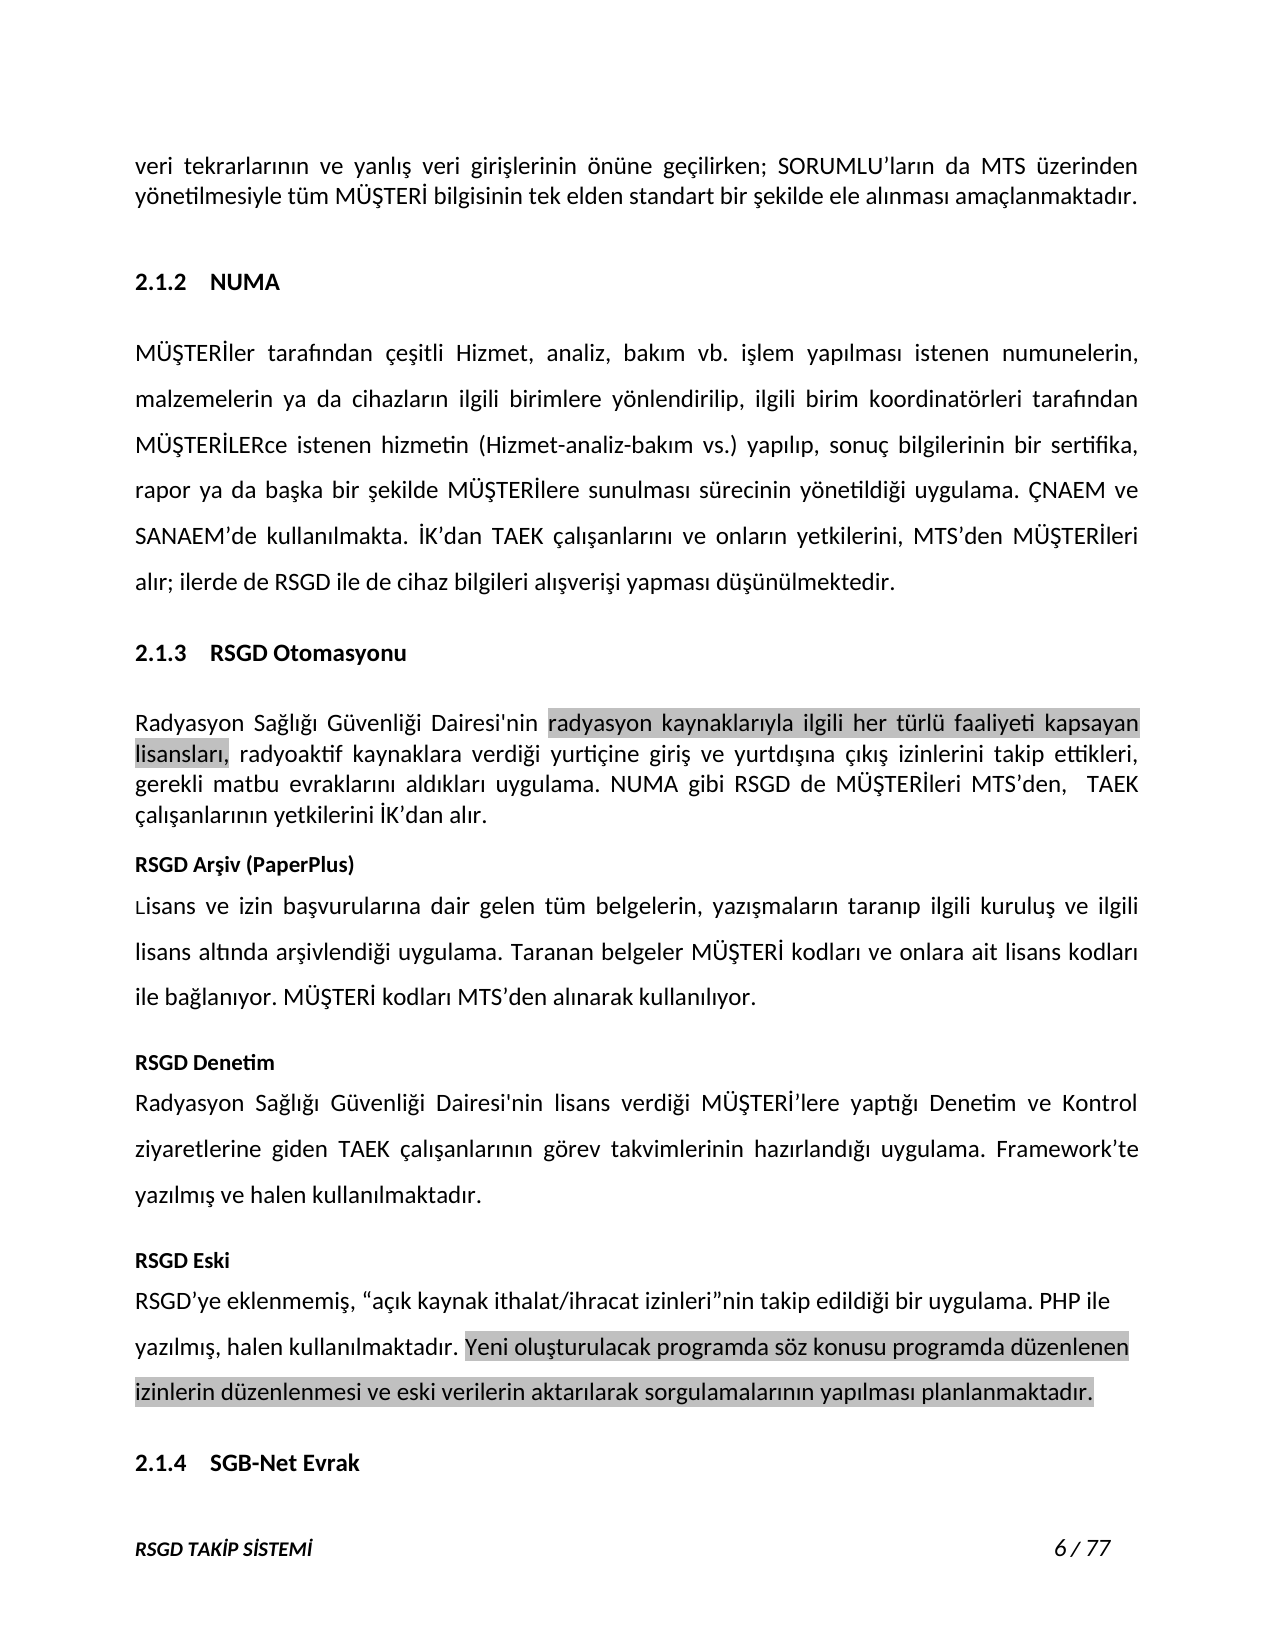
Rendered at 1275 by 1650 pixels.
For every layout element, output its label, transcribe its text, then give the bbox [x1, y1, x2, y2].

text MÜŞTERİler tarafından çeşitli Hizmet, analiz, bakım vb. işlem yapılması istenen numunelerin, malzemelerin ya da cihazların ilgili birimlere yönlendirilip, ilgili birim koordinatörleri tarafından MÜŞTERİLERce istenen hizmetin (Hizmet-analiz-bakım vs.) yapılıp, sonuç bilgilerinin bir sertifika, rapor ya da başka bir şekilde MÜŞTERİlere sunulması sürecinin yönetildiği uygulama. ÇNAEM ve SANAEM’de kullanılmakta. İK’dan TAEK çalışanlarını ve onların yetkilerini, MTS’den MÜŞTERİleri alır; ilerde de RSGD ile de cihaz bilgileri alışverişi yapması düşünülmektedir. [135, 337, 1140, 596]
subtitle RSGD Eski [135, 1250, 1140, 1273]
text RSGD’ye eklenmemiş, “açık kaynak ithalat/ihracat izinleri”nin takip edildiği bir uygulama. PHP ile yazılmış, halen kullanılmaktadır. Yeni oluşturulacak programda söz konusu programda düzenlenen izinlerin düzenlenmesi ve eski verilerin aktarılarak sorgulamalarının yapılması planlanmaktadır. [135, 1285, 1140, 1407]
subtitle RSGD Arşiv (PaperPlus) [135, 854, 1140, 877]
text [135, 150, 1140, 211]
text Lisans ve izin başvurularına dair gelen tüm belgelerin, yazışmaların taranıp ilgili kuruluş ve ilgili lisans altında arşivlendiği uygulama. Taranan belgeler MÜŞTERİ kodları ve onlara ait lisans kodları ile bağlanıyor. MÜŞTERİ kodları MTS’den alınarak kullanılıyor. [135, 890, 1140, 1012]
subtitle NUMA [135, 267, 1140, 297]
text Radyasyon Sağlığı Güvenliği Dairesi'nin lisans verdiği MÜŞTERİ’lere yaptığı Denetim ve Kontrol ziyaretlerine giden TAEK çalışanlarının görev takvimlerinin hazırlandığı uygulama. Framework’te yazılmış ve halen kullanılmaktadır. [135, 1087, 1140, 1209]
text Radyasyon Sağlığı Güvenliği Dairesi'nin radyasyon kaynaklarıyla ilgili her türlü faaliyeti kapsayan lisansları, radyoaktif kaynaklara verdiği yurtiçine giriş ve yurtdışına çıkış izinlerini takip ettikleri, gerekli matbu evraklarını aldıkları uygulama. NUMA gibi RSGD de MÜŞTERİleri MTS’den, TAEK çalışanlarının yetkilerini İK’dan alır. [135, 707, 1140, 829]
subtitle RSGD Denetim [135, 1052, 1140, 1075]
subtitle RSGD Otomasyonu [135, 637, 1140, 667]
subtitle SGB-Net Evrak [135, 1447, 1140, 1478]
